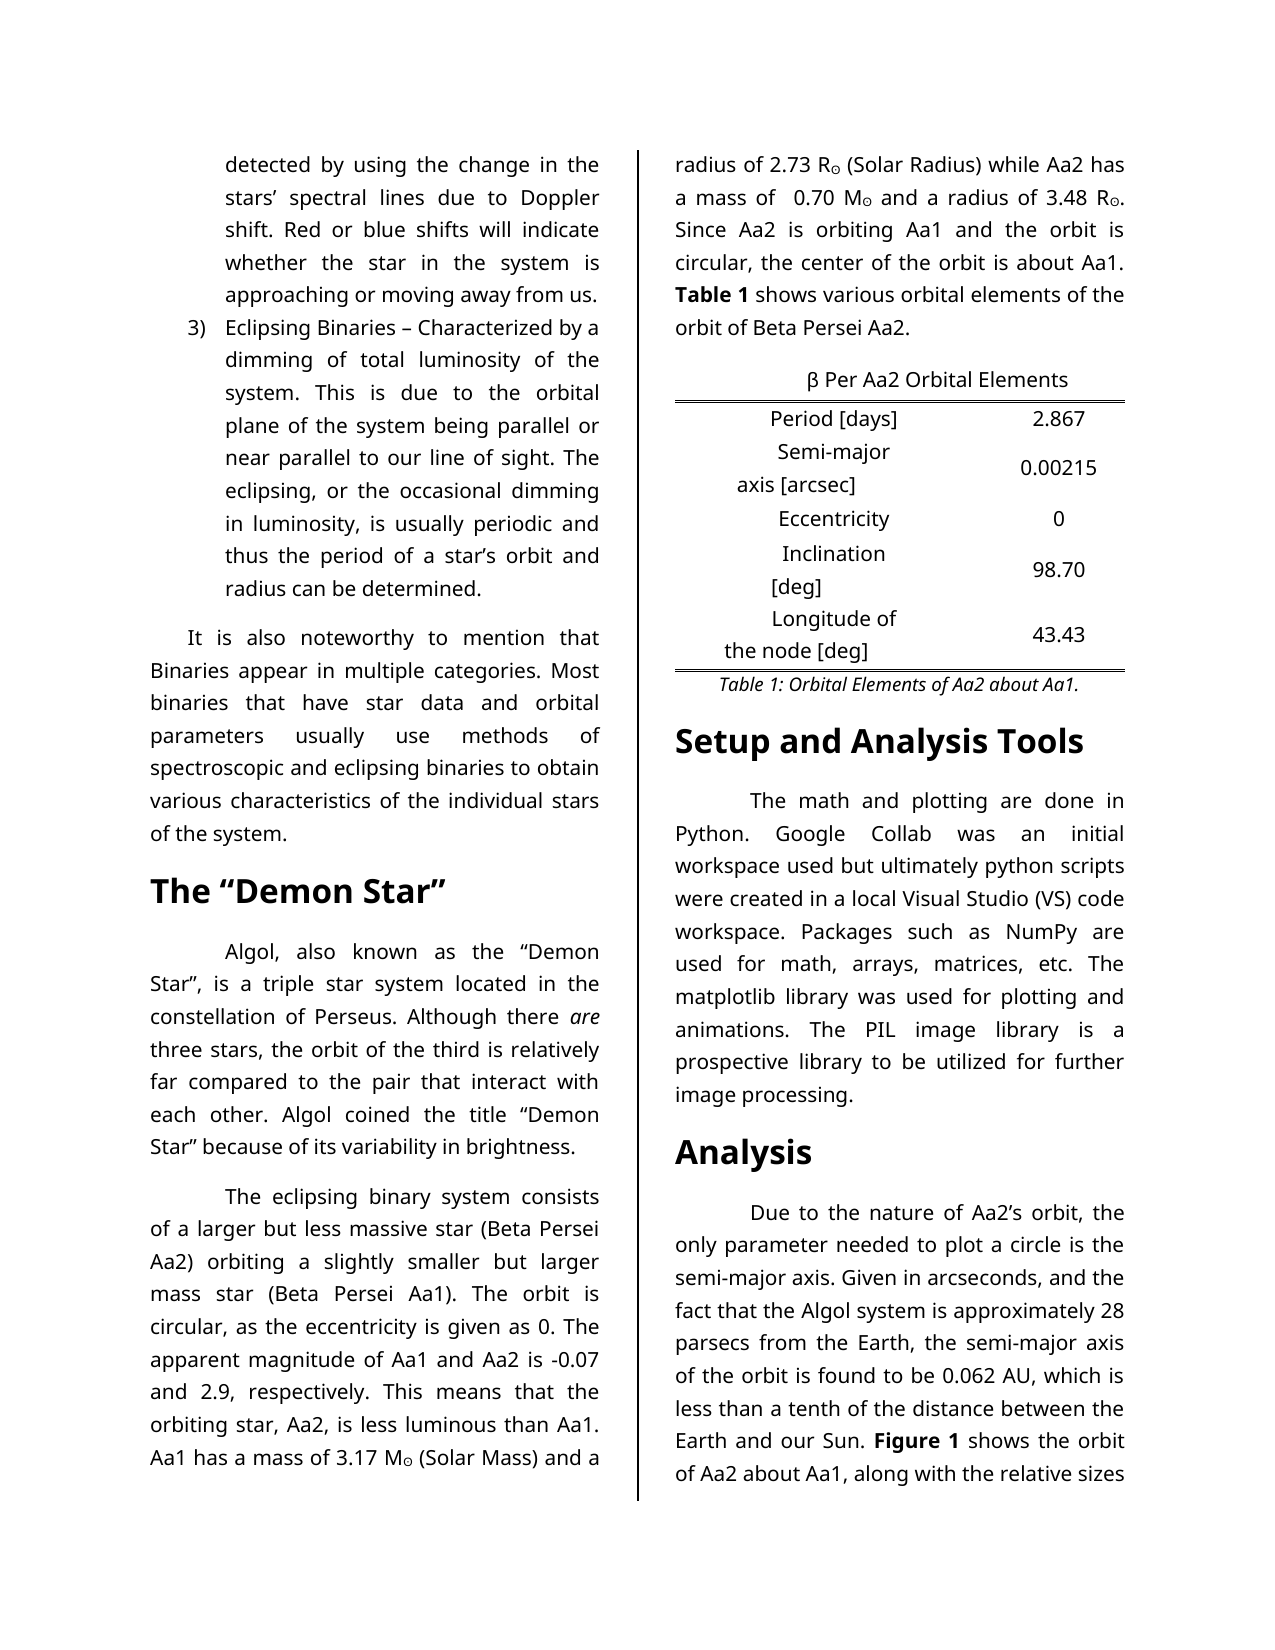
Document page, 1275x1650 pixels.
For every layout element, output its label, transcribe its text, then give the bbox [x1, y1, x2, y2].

table_cell Inclination [deg] [675, 539, 917, 604]
table_cell Period [days] [675, 403, 917, 437]
table_cell 98.70 [918, 539, 1125, 604]
table_cell Longitude of the node [deg] [675, 604, 917, 668]
text Table 1: Orbital Elements of Aa2 about Aa1. [675, 672, 1125, 697]
table_cell 0 [918, 502, 1125, 539]
table_cell Eccentricity [675, 502, 917, 539]
subtitle Setup and Analysis Tools [675, 718, 1125, 763]
text Algol, also known as the “Demon Star”, is a triple star system located in the constellation of Perseus. Although there are three stars, the orbit of the third is relatively far compared to the pair that interact with each other. Algol coined the title “Demon Star” because of its variability in brightness. [150, 937, 600, 1161]
table_cell 2.867 [918, 403, 1125, 437]
text The eclipsing binary system consists of a larger but less massive star (Beta Persei Aa2) orbiting a slightly smaller but larger mass star (Beta Persei Aa1). The orbit is circular, as the eccentricity is given as 0. The apparent magnitude of Aa1 and Aa2 is -0.07 and 2.9, respectively. This means that the orbiting star, Aa2, is less luminous than Aa1. Aa1 has a mass of 3.17 Mʘ (Solar Mass) and a radius of 2.73 Rʘ (Solar Radius) while Aa2 has a mass of 0.70 Mʘ and a radius of 3.48 Rʘ. Since Aa2 is orbiting Aa1 and the orbit is circular, the center of the orbit is about Aa1. Table 1 shows various orbital elements of the orbit of Beta Persei Aa2. [675, 150, 1125, 341]
text It is also noteworthy to mention that Binaries appear in multiple categories. Most binaries that have star data and orbital parameters usually use methods of spectroscopic and eclipsing binaries to obtain various characteristics of the individual stars of the system. [150, 623, 600, 847]
table_cell 43.43 [918, 604, 1125, 668]
list Eclipsing Binaries – Characterized by a dimming of total luminosity of the system. This is due to the orbital plane of the system being parallel or near parallel to our line of sight. The eclipsing, or the occasional dimming in luminosity, is usually periodic and thus the period of a star’s orbit and radius can be determined. [187, 313, 600, 602]
table_cell 0.00215 [918, 437, 1125, 502]
text The math and plotting are done in Python. Google Collab was an initial workspace used but ultimately python scripts were created in a local Visual Studio (VS) code workspace. Packages such as NumPy are used for math, arrays, matrices, etc. The matplotlib library was used for plotting and animations. The PIL image library is a prospective library to be utilized for further image processing. [675, 786, 1125, 1108]
table_header β Per Aa2 Orbital Elements [675, 362, 1125, 400]
table_cell Semi-major axis [arcsec] [675, 437, 917, 502]
text The eclipsing binary system consists of a larger but less massive star (Beta Persei Aa2) orbiting a slightly smaller but larger mass star (Beta Persei Aa1). The orbit is circular, as the eccentricity is given as 0. The apparent magnitude of Aa1 and Aa2 is -0.07 and 2.9, respectively. This means that the orbiting star, Aa2, is less luminous than Aa1. Aa1 has a mass of 3.17 Mʘ (Solar Mass) and a radius of 2.73 Rʘ (Solar Radius) while Aa2 has a mass of 0.70 Mʘ and a radius of 3.48 Rʘ. Since Aa2 is orbiting Aa1 and the orbit is circular, the center of the orbit is about Aa1. Table 1 shows various orbital elements of the orbit of Beta Persei Aa2. [150, 1182, 600, 1471]
subtitle Analysis [675, 1129, 1125, 1174]
subtitle The “Demon Star” [150, 868, 600, 913]
